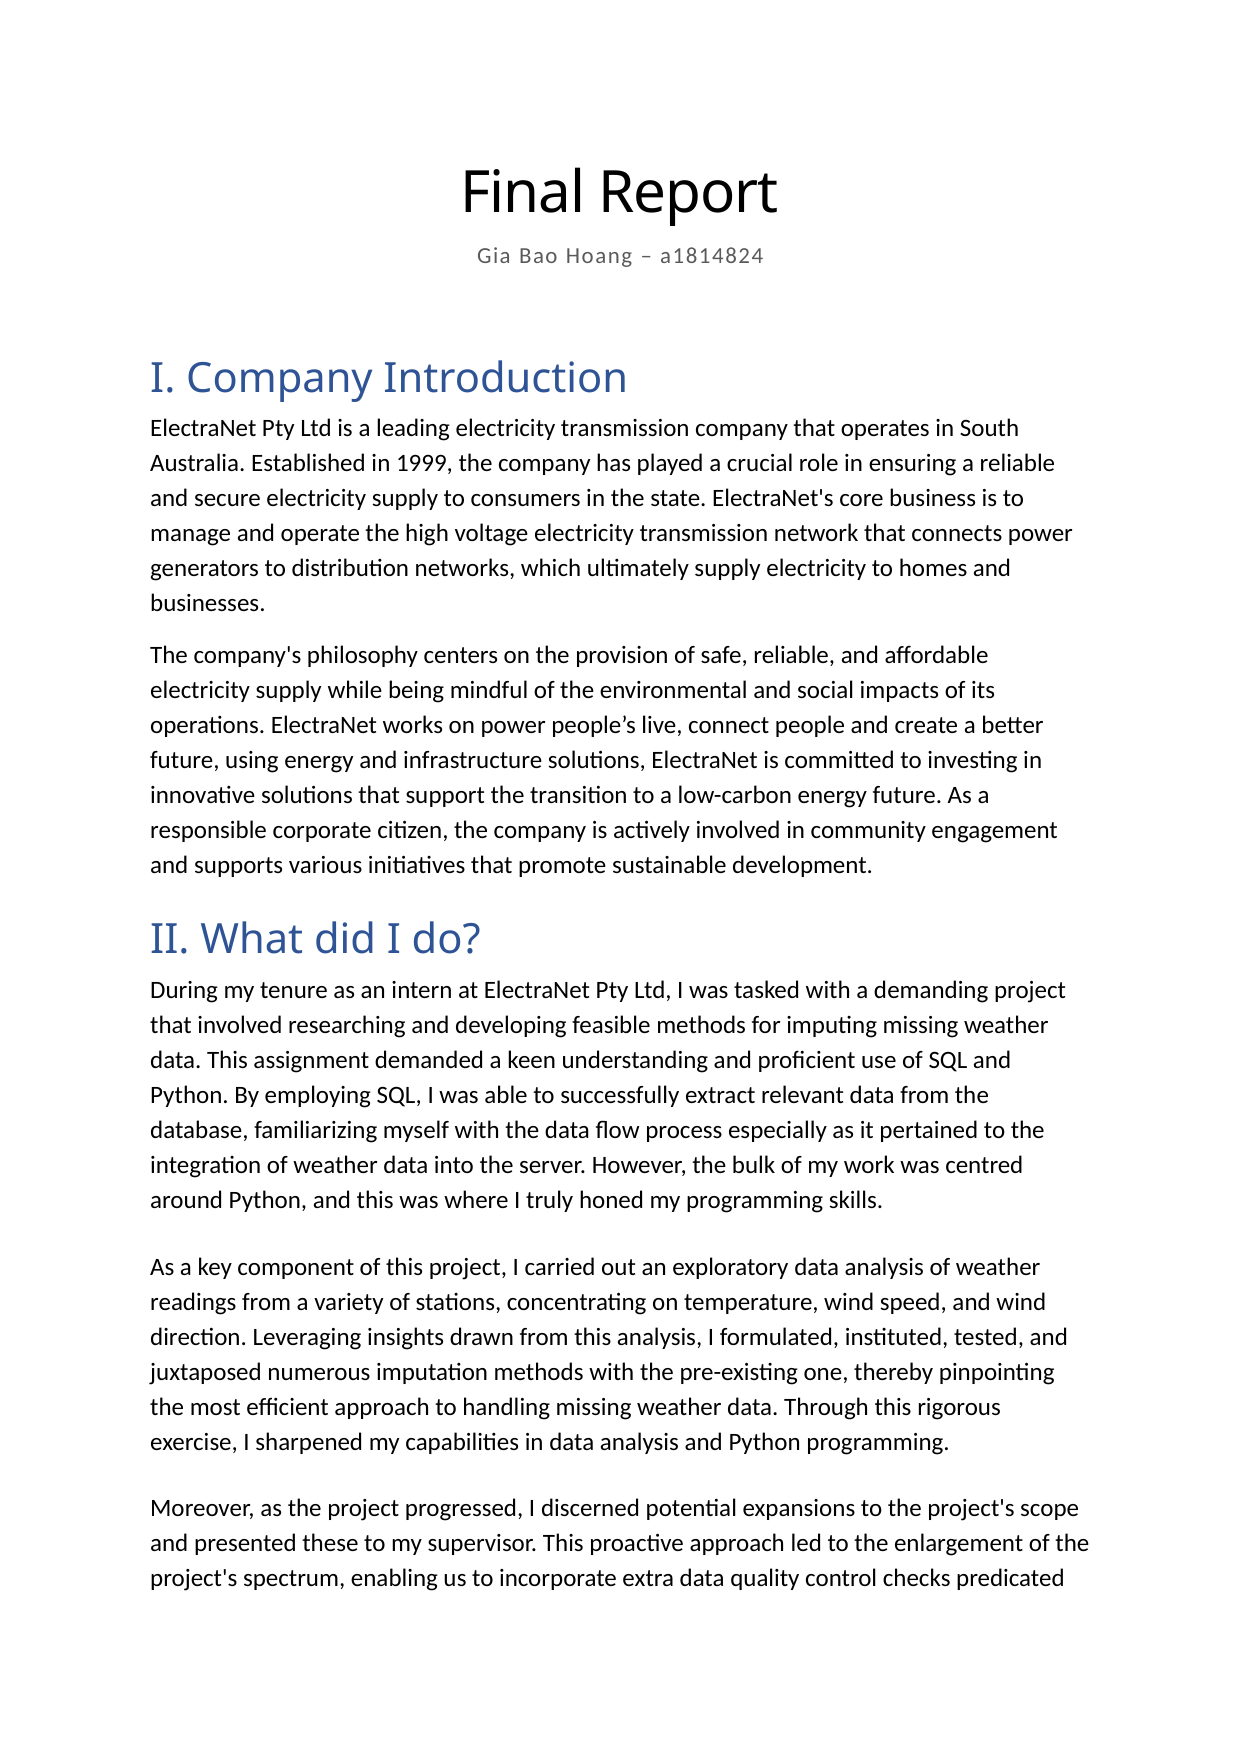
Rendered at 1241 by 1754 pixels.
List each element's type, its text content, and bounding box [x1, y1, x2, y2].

text During my tenure as an intern at ElectraNet Pty Ltd, I was tasked with a demanding project that involved researching and developing feasible methods for imputing missing weather data. This assignment demanded a keen understanding and proficient use of SQL and Python. By employing SQL, I was able to successfully extract relevant data from the database, familiarizing myself with the data flow process especially as it pertained to the integration of weather data into the server. However, the bulk of my work was centred around Python, and this was where I truly honed my programming skills. [150, 974, 1090, 1215]
text ElectraNet Pty Ltd is a leading electricity transmission company that operates in South Australia. Established in 1999, the company has played a crucial role in ensuring a reliable and secure electricity supply to consumers in the state. ElectraNet's core business is to manage and operate the high voltage electricity transmission network that connects power generators to distribution networks, which ultimately supply electricity to homes and businesses. [150, 413, 1090, 618]
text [150, 1492, 1090, 1592]
subtitle Gia Bao Hoang – a1814824 [150, 241, 1090, 269]
title Final Report [150, 150, 1090, 229]
subtitle II. What did I do? [150, 909, 1090, 966]
subtitle I. Company Introduction [150, 347, 1090, 404]
text The company's philosophy centers on the provision of safe, reliable, and affordable electricity supply while being mindful of the environmental and social impacts of its operations. ElectraNet works on power people’s live, connect people and create a better future, using energy and infrastructure solutions, ElectraNet is committed to investing in innovative solutions that support the transition to a low-carbon energy future. As a responsible corporate citizen, the company is actively involved in community engagement and supports various initiatives that promote sustainable development. [150, 639, 1090, 880]
text As a key component of this project, I carried out an exploratory data analysis of weather readings from a variety of stations, concentrating on temperature, wind speed, and wind direction. Leveraging insights drawn from this analysis, I formulated, instituted, tested, and juxtaposed numerous imputation methods with the pre-existing one, thereby pinpointing the most efficient approach to handling missing weather data. Through this rigorous exercise, I sharpened my capabilities in data analysis and Python programming. [150, 1251, 1090, 1456]
